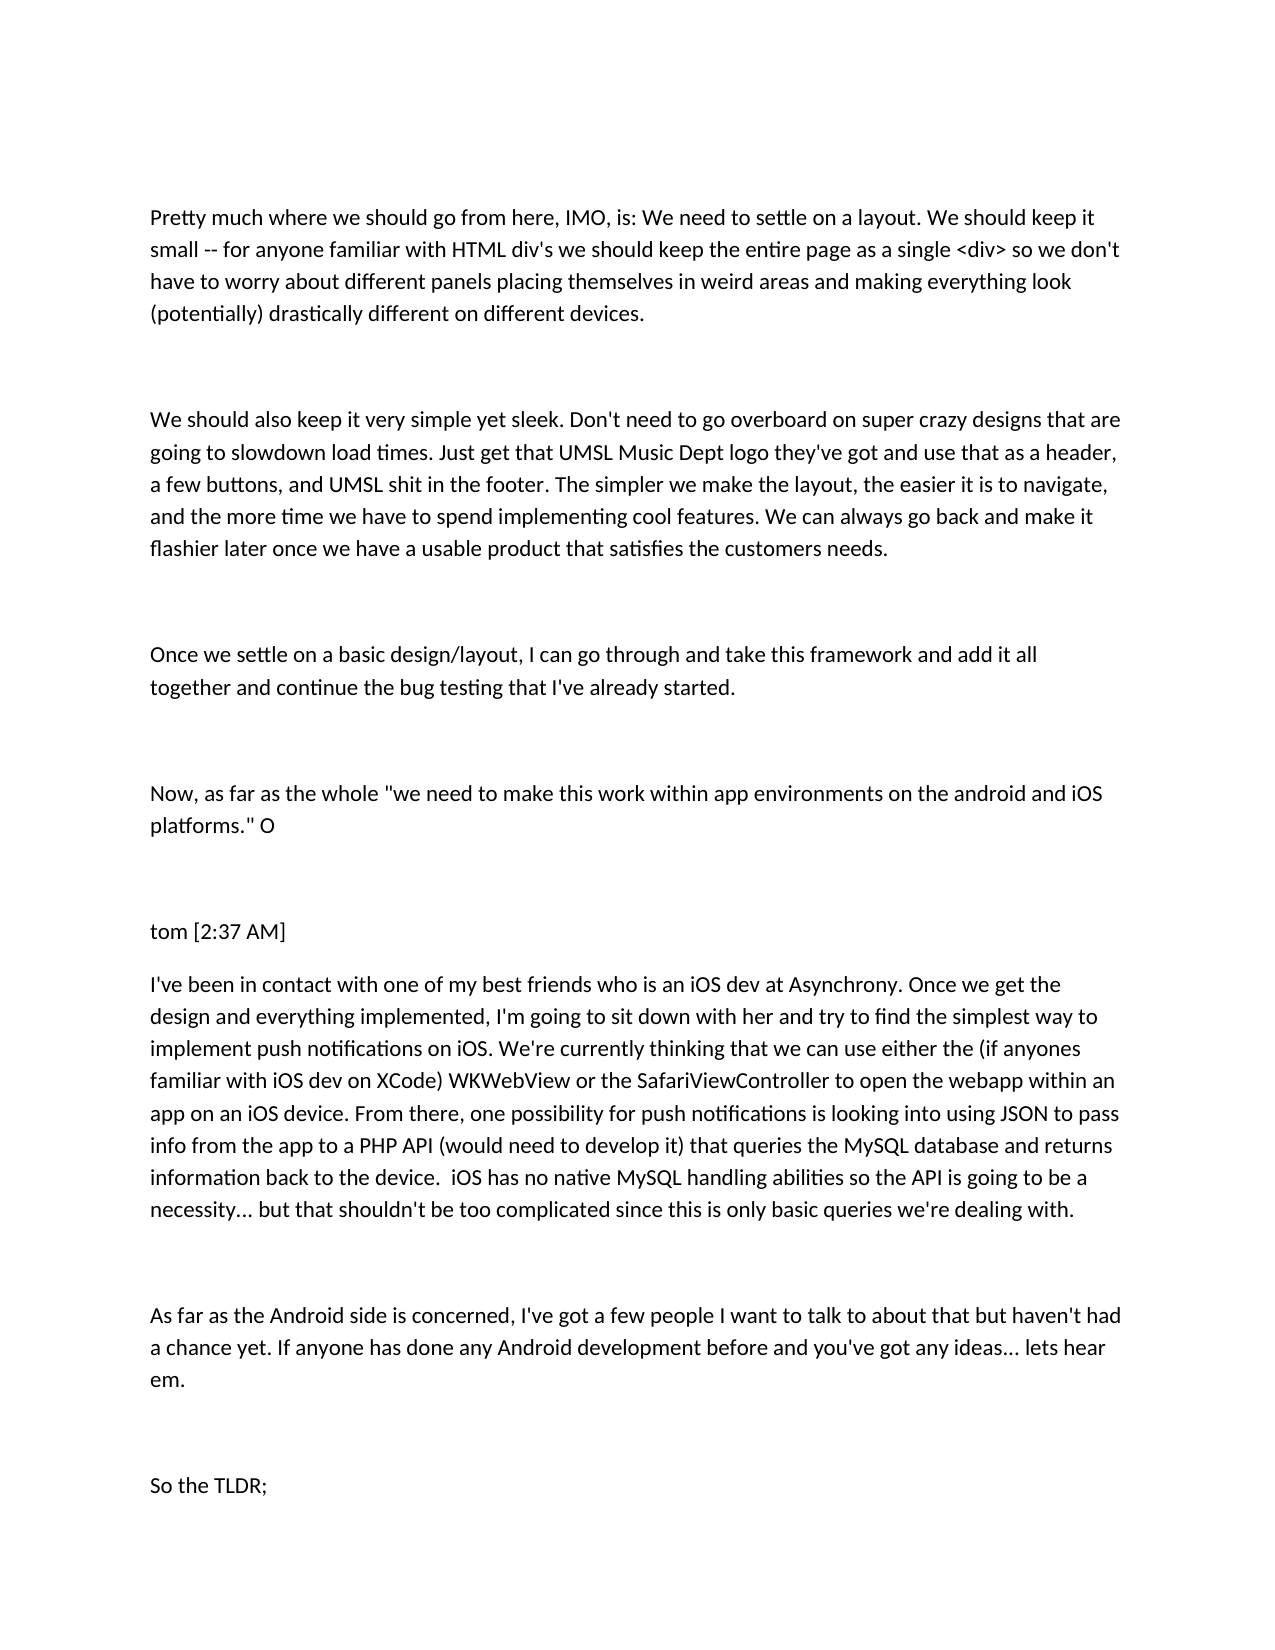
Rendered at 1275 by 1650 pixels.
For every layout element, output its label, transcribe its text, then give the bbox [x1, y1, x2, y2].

text We should also keep it very simple yet sleek. Don't need to go overboard on super crazy designs that are going to slowdown load times. Just get that UMSL Music Dept logo they've got and use that as a header, a few buttons, and UMSL shit in the footer. The simpler we make the layout, the easier it is to navigate, and the more time we have to spend implementing cool features. We can always go back and make it flashier later once we have a usable product that satisfies the customers needs. [150, 406, 1125, 562]
text Once we settle on a basic design/layout, I can go through and take this framework and add it all together and continue the bug testing that I've already started. [150, 640, 1125, 701]
text So the TLDR; [150, 1472, 1125, 1500]
text I've been in contact with one of my best friends who is an iOS dev at Asynchrony. Once we get the design and everything implemented, I'm going to sit down with her and try to find the simplest way to implement push notifications on iOS. We're currently thinking that we can use either the (if anyones familiar with iOS dev on XCode) WKWebView or the SafariViewController to open the webapp within an app on an iOS device. From there, one possibility for push notifications is looking into using JSON to pass info from the app to a PHP API (would need to develop it) that queries the MySQL database and returns information back to the device. iOS has no native MySQL handling abilities so the API is going to be a necessity... but that shouldn't be too complicated since this is only basic queries we're dealing with. [150, 970, 1125, 1223]
text Pretty much where we should go from here, IMO, is: We need to settle on a layout. We should keep it small -- for anyone familiar with HTML div's we should keep the entire page as a single <div> so we don't have to worry about different panels placing themselves in weird areas and making everything look (potentially) drastically different on different devices. [150, 203, 1125, 328]
text Now, as far as the whole "we need to make this work within app environments on the android and iOS platforms." O [150, 779, 1125, 839]
text tom [2:37 AM] [150, 917, 1125, 945]
text As far as the Android side is concerned, I've got a few people I want to talk to about that but haven't had a chance yet. If anyone has done any Android development before and you've got any ideas... lets hear em. [150, 1301, 1125, 1394]
